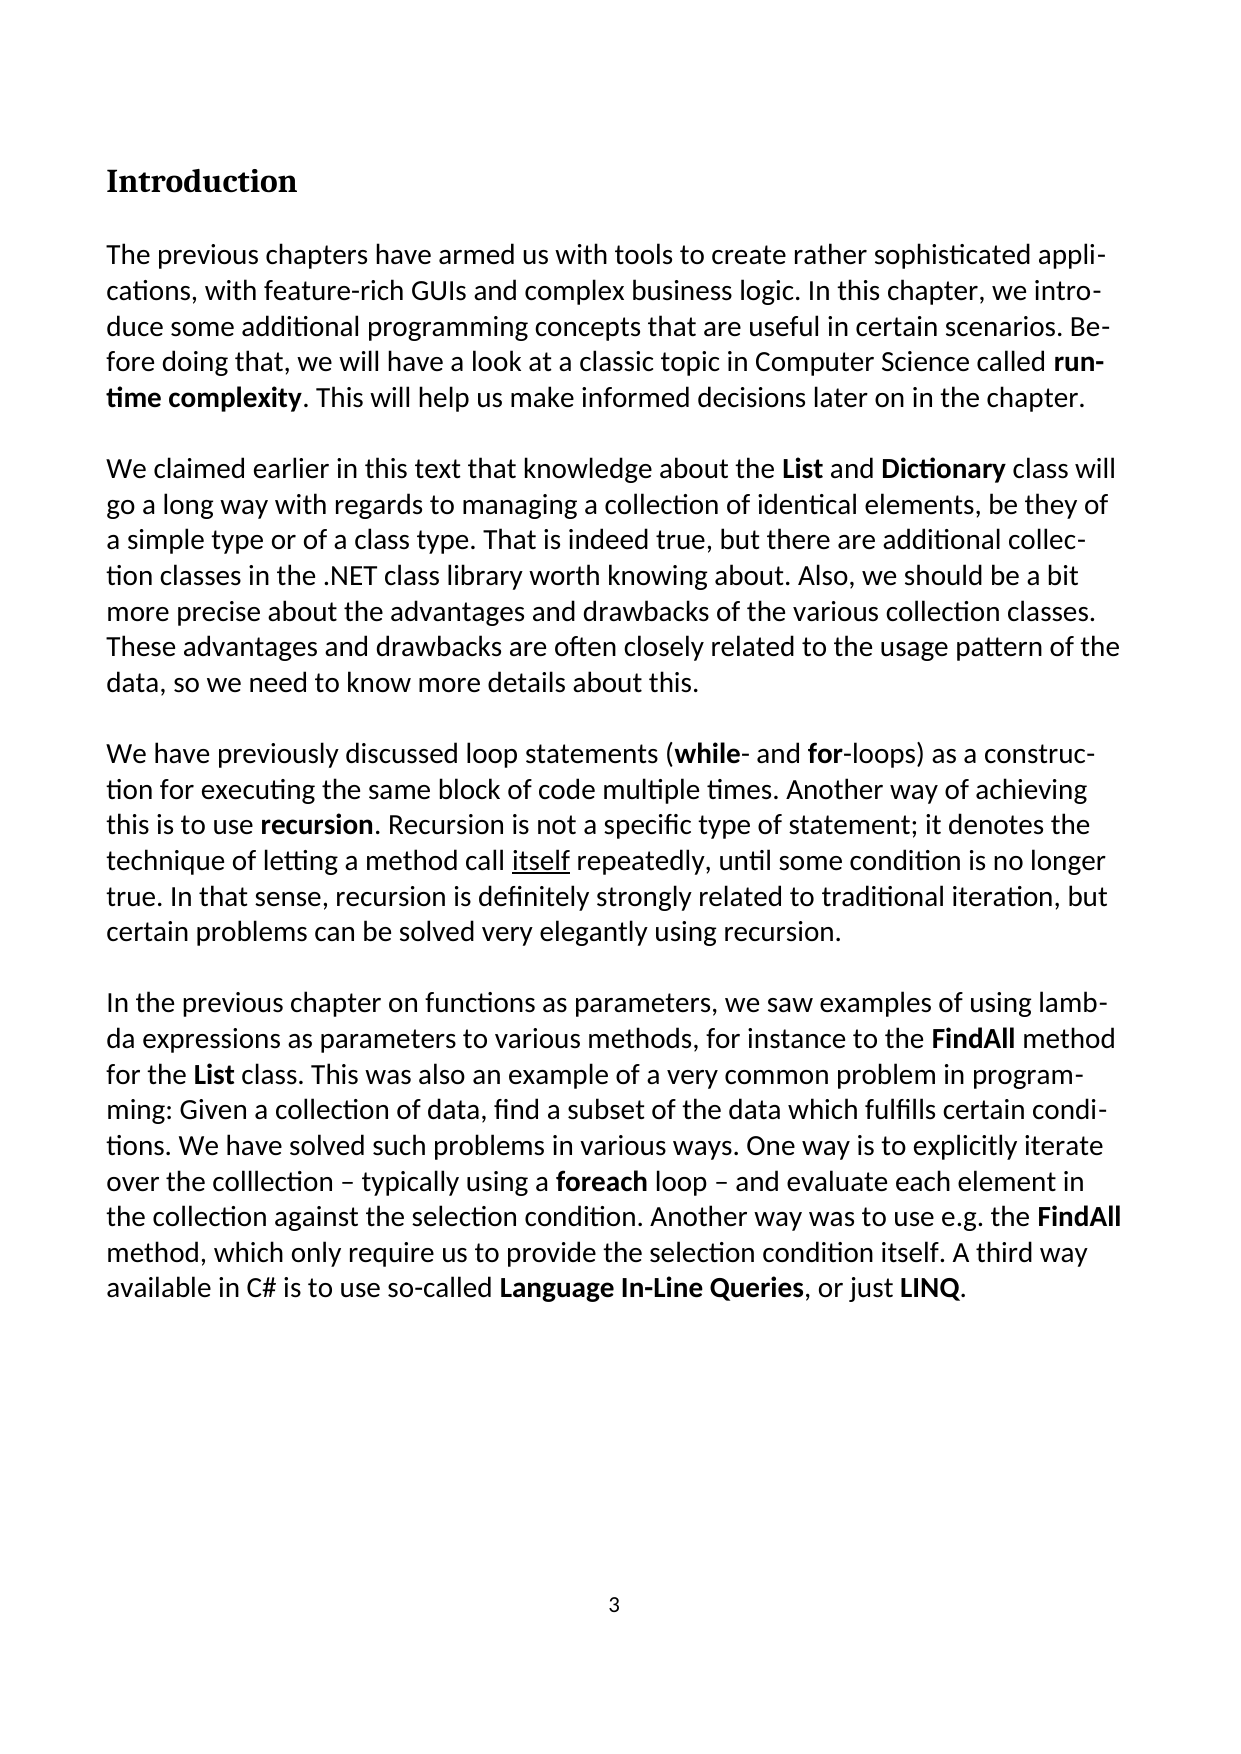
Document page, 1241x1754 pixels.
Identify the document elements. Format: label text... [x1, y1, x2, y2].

text The previous chapters have armed us with tools to create rather sophisticated applications, with feature-rich GUIs and complex business logic. In this chapter, we introduce some additional programming concepts that are useful in certain scenarios. Before doing that, we will have a look at a classic topic in Computer Science called run-time complexity. This will help us make informed decisions later on in the chapter. [106, 236, 1121, 414]
text In the previous chapter on functions as parameters, we saw examples of using lambda expressions as parameters to various methods, for instance to the FindAll method for the List class. This was also an example of a very common problem in programming: Given a collection of data, find a subset of the data which fulfills certain conditions. We have solved such problems in various ways. One way is to explicitly iterate over the colllection – typically using a foreach loop – and evaluate each element in the collection against the selection condition. Another way was to use e.g. the FindAll method, which only require us to provide the selection condition itself. A third way available in C# is to use so-called Language In-Line Queries, or just LINQ. [106, 984, 1121, 1305]
text We have previously discussed loop statements (while- and for-loops) as a construction for executing the same block of code multiple times. Another way of achieving this is to use recursion. Recursion is not a specific type of statement; it denotes the technique of letting a method call itself repeatedly, until some condition is no longer true. In that sense, recursion is definitely strongly related to traditional iteration, but certain problems can be solved very elegantly using recursion. [106, 735, 1121, 949]
subtitle Introduction [106, 162, 1121, 201]
text We claimed earlier in this text that knowledge about the List and Dictionary class will go a long way with regards to managing a collection of identical elements, be they of a simple type or of a class type. That is indeed true, but there are additional collection classes in the .NET class library worth knowing about. Also, we should be a bit more precise about the advantages and drawbacks of the various collection classes. These advantages and drawbacks are often closely related to the usage pattern of the data, so we need to know more details about this. [106, 450, 1121, 699]
